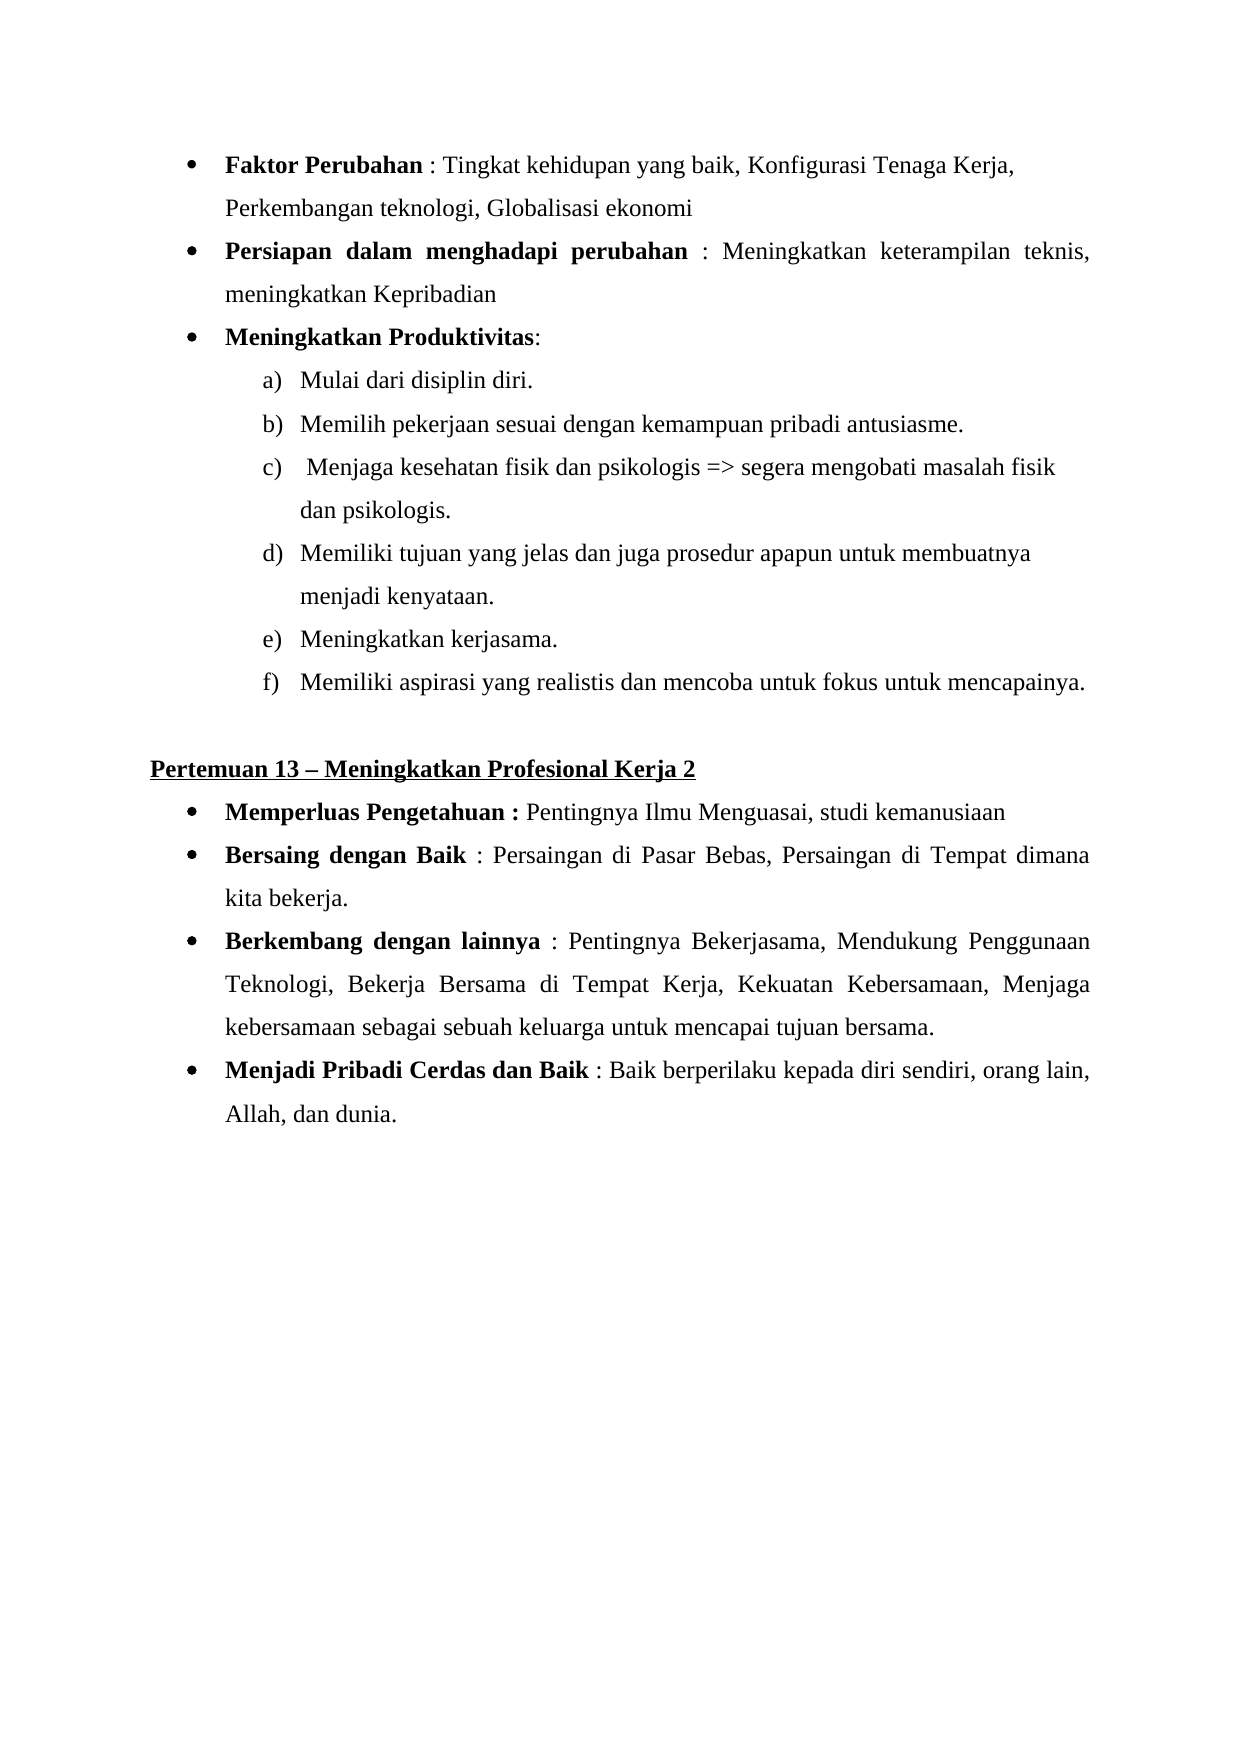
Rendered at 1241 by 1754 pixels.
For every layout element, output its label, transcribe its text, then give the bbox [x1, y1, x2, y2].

list Mulai dari disiplin diri. [262, 366, 1090, 394]
list Persiapan dalam menghadapi perubahan : Meningkatkan keterampilan teknis, meningkatkan Kepribadian [187, 236, 1090, 308]
list Memilih pekerjaan sesuai dengan kemampuan pribadi antusiasme. [262, 409, 1090, 437]
list Meningkatkan Produktivitas: [187, 322, 1090, 351]
text Pertemuan 13 – Meningkatkan Profesional Kerja 2 [150, 754, 1090, 782]
list Menjadi Pribadi Cerdas dan Baik : Baik berperilaku kepada diri sendiri, orang lain, Allah, dan dunia. [187, 1056, 1090, 1127]
list Memiliki tujuan yang jelas dan juga prosedur apapun untuk membuatnya menjadi kenyataan. [262, 538, 1090, 610]
list Bersaing dengan Baik : Persaingan di Pasar Bebas, Persaingan di Tempat dimana kita bekerja. [187, 840, 1090, 912]
list Berkembang dengan lainnya : Pentingnya Bekerjasama, Mendukung Penggunaan Teknologi, Bekerja Bersama di Tempat Kerja, Kekuatan Kebersamaan, Menjaga kebersamaan sebagai sebuah keluarga untuk mencapai tujuan bersama. [187, 926, 1090, 1041]
list Meningkatkan kerjasama. [262, 624, 1090, 653]
list Menjaga kesehatan fisik dan psikologis => segera mengobati masalah fisik dan psikologis. [262, 452, 1090, 524]
list Memperluas Pengetahuan : Pentingnya Ilmu Menguasai, studi kemanusiaan [187, 797, 1090, 826]
list Faktor Perubahan : Tingkat kehidupan yang baik, Konfigurasi Tenaga Kerja, Perkembangan teknologi, Globalisasi ekonomi [187, 150, 1090, 222]
list Memiliki aspirasi yang realistis dan mencoba untuk fokus untuk mencapainya. [262, 667, 1090, 696]
